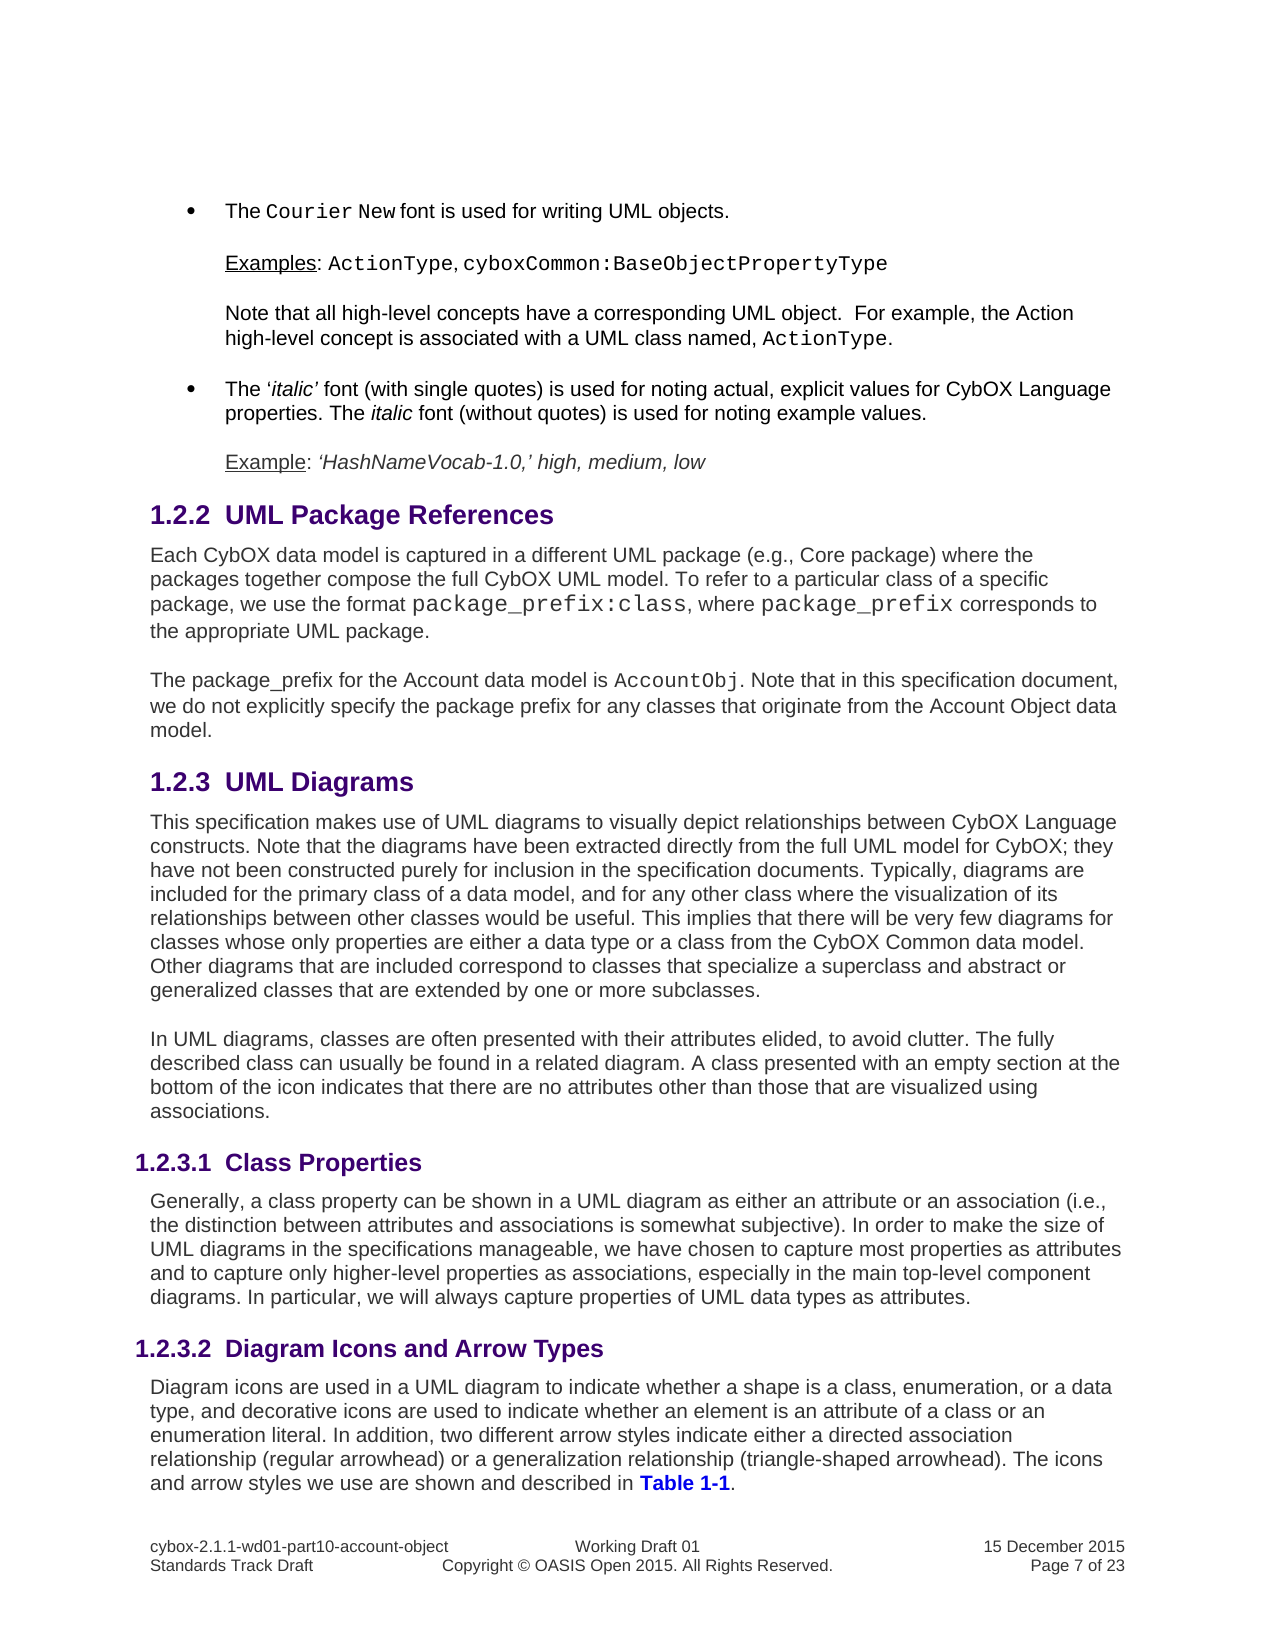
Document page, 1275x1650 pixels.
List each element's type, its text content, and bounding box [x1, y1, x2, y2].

text Examples: ActionType, cyboxCommon:BaseObjectPropertyType [150, 250, 1125, 276]
text Generally, a class property can be shown in a UML diagram as either an attribute or an association (i.e., the distinction between attributes and associations is somewhat subjective). In order to make the size of UML diagrams in the specifications manageable, we have chosen to capture most properties as attributes and to capture only higher-level properties as associations, especially in the main top-level component diagrams. In particular, we will always capture properties of UML data types as attributes. [150, 1189, 1125, 1309]
subtitle UML Diagrams [150, 766, 1125, 798]
text This specification makes use of UML diagrams to visually depict relationships between CybOX Language constructs. Note that the diagrams have been extracted directly from the full UML model for CybOX; they have not been constructed purely for inclusion in the specification documents. Typically, diagrams are included for the primary class of a data model, and for any other class where the visualization of its relationships between other classes would be useful. This implies that there will be very few diagrams for classes whose only properties are either a data type or a class from the CybOX Common data model. Other diagrams that are included correspond to classes that specialize a superclass and abstract or generalized classes that are extended by one or more subclasses. [150, 810, 1125, 1002]
text Example: ‘HashNameVocab-1.0,’ high, medium, low [150, 450, 1125, 474]
subtitle Class Properties [135, 1148, 1125, 1176]
list The ‘italic’ font (with single quotes) is used for noting actual, explicit values for CybOX Language properties. The italic font (without quotes) is used for noting example values. [187, 377, 1125, 425]
list The Courier New font is used for writing UML objects. [187, 199, 1125, 225]
text In UML diagrams, classes are often presented with their attributes elided, to avoid clutter. The fully described class can usually be found in a related diagram. A class presented with an empty section at the bottom of the icon indicates that there are no attributes other than those that are visualized using associations. [150, 1027, 1125, 1123]
text Diagram icons are used in a UML diagram to indicate whether a shape is a class, enumeration, or a data type, and decorative icons are used to indicate whether an element is an attribute of a class or an enumeration literal. In addition, two different arrow styles indicate either a directed association relationship (regular arrowhead) or a generalization relationship (triangle-shaped arrowhead). The icons and arrow styles we use are shown and described in Table 1-1. [150, 1375, 1125, 1495]
text The package_prefix for the Account data model is AccountObj. Note that in this specification document, we do not explicitly specify the package prefix for any classes that originate from the Account Object data model. [150, 668, 1125, 741]
text Note that all high-level concepts have a corresponding UML object. For example, the Action high-level concept is associated with a UML class named, ActionType. [225, 301, 1125, 352]
subtitle Diagram Icons and Arrow Types [135, 1334, 1125, 1362]
text Each CybOX data model is captured in a different UML package (e.g., Core package) where the packages together compose the full CybOX UML model. To refer to a particular class of a specific package, we use the format package_prefix:class, where package_prefix corresponds to the appropriate UML package. [150, 542, 1125, 643]
subtitle UML Package References [150, 499, 1125, 530]
